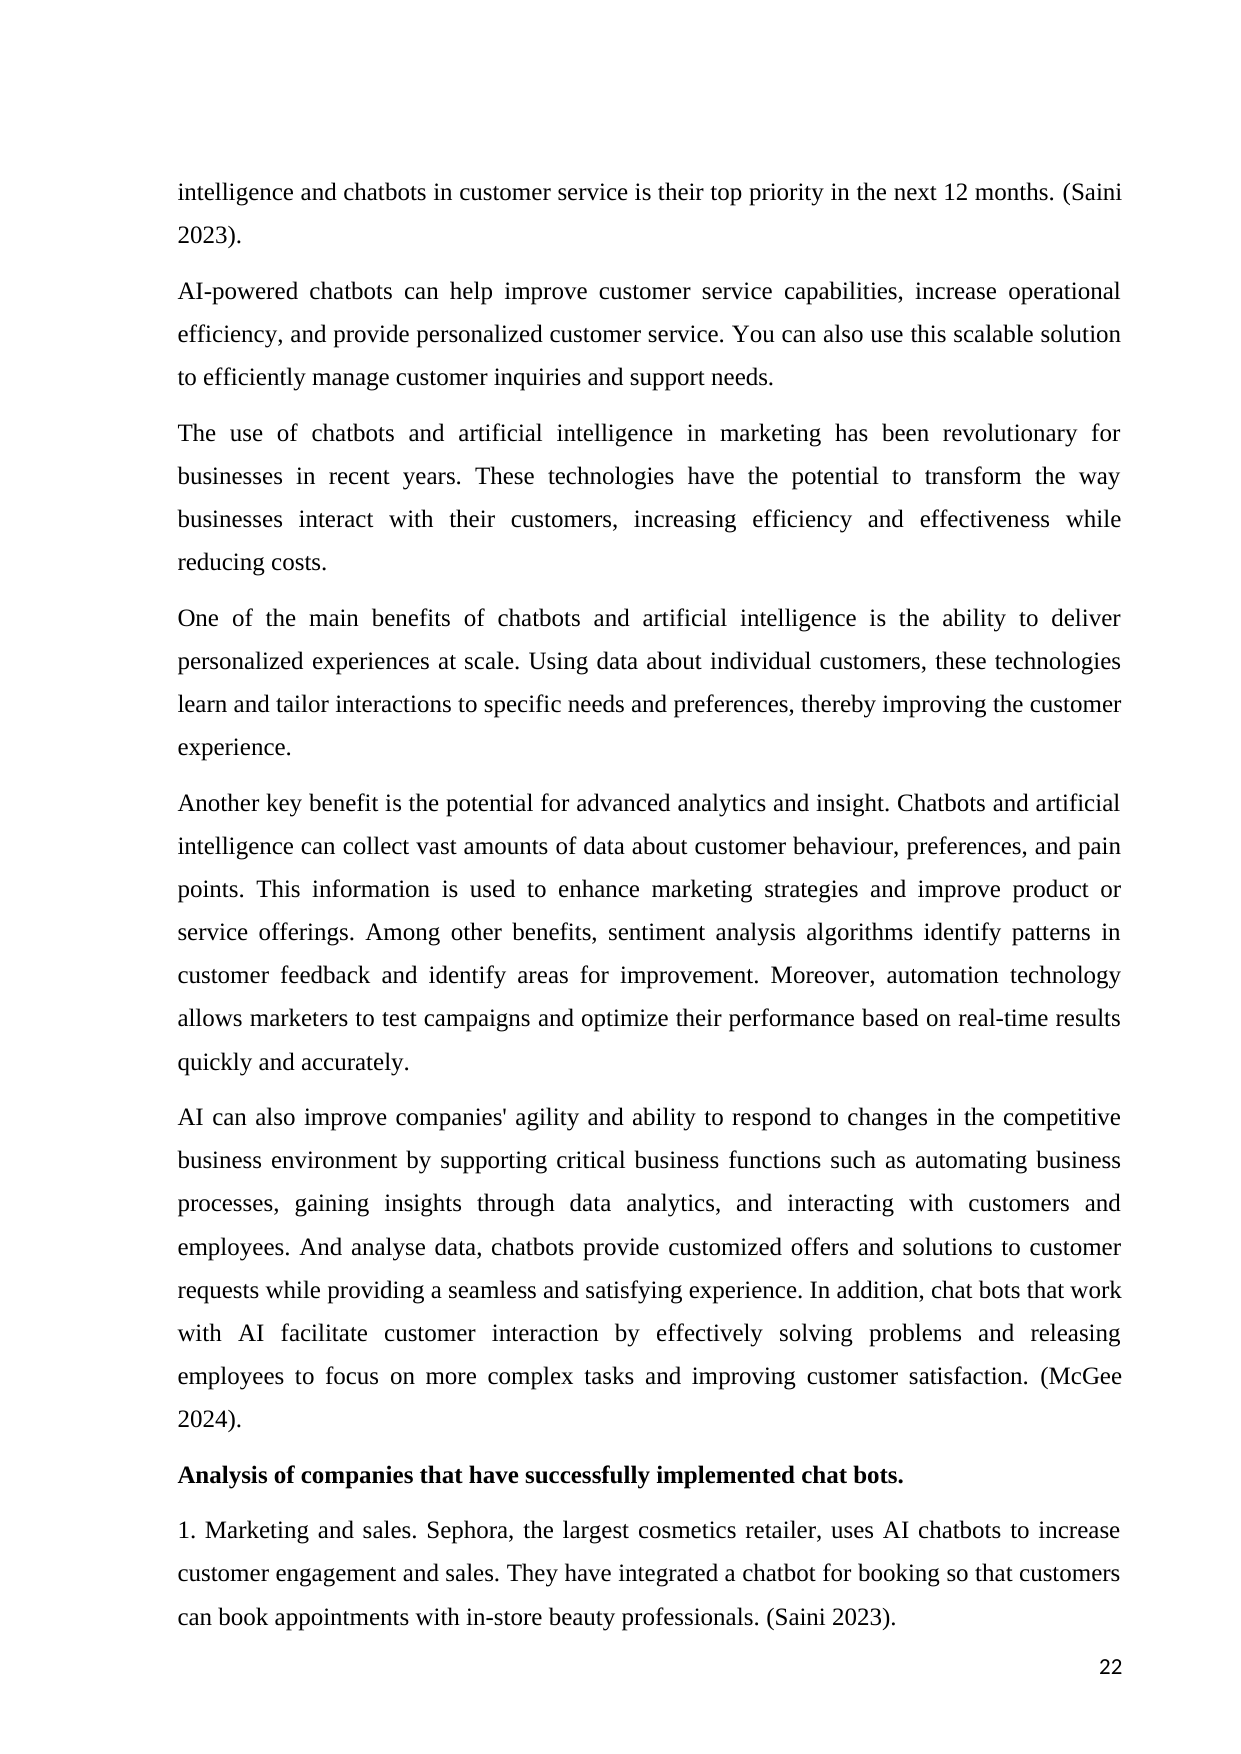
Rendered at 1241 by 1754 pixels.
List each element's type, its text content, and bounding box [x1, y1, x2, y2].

text Analysis of companies that have successfully implemented chat bots. [177, 1460, 1122, 1488]
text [177, 177, 1122, 249]
text Another key benefit is the potential for advanced analytics and insight. Chatbots and artificial intelligence can collect vast amounts of data about customer behaviour, preferences, and pain points. This information is used to enhance marketing strategies and improve product or service offerings. Among other benefits, sentiment analysis algorithms identify patterns in customer feedback and identify areas for improvement. Moreover, automation technology allows marketers to test campaigns and optimize their performance based on real-time results quickly and accurately. [177, 788, 1122, 1075]
text The use of chatbots and artificial intelligence in marketing has been revolutionary for businesses in recent years. These technologies have the potential to transform the way businesses interact with their customers, increasing efficiency and effectiveness while reducing costs. [177, 418, 1122, 576]
text One of the main benefits of chatbots and artificial intelligence is the ability to deliver personalized experiences at scale. Using data about individual customers, these technologies learn and tailor interactions to specific needs and preferences, thereby improving the customer experience. [177, 603, 1122, 761]
text AI can also improve companies' agility and ability to respond to changes in the competitive business environment by supporting critical business functions such as automating business processes, gaining insights through data analytics, and interacting with customers and employees. And analyse data, chatbots provide customized offers and solutions to customer requests while providing a seamless and satisfying experience. In addition, chat bots that work with AI facilitate customer interaction by effectively solving problems and releasing employees to focus on more complex tasks and improving customer satisfaction. . [177, 1102, 1122, 1433]
text 1. Marketing and sales. Sephora, the largest cosmetics retailer, uses AI chatbots to increase customer engagement and sales. They have integrated a chatbot for booking so that customers can book appointments with in-store beauty professionals. . [177, 1515, 1122, 1630]
text AI-powered chatbots can help improve customer service capabilities, increase operational efficiency, and provide personalized customer service. You can also use this scalable solution to efficiently manage customer inquiries and support needs. [177, 276, 1122, 391]
